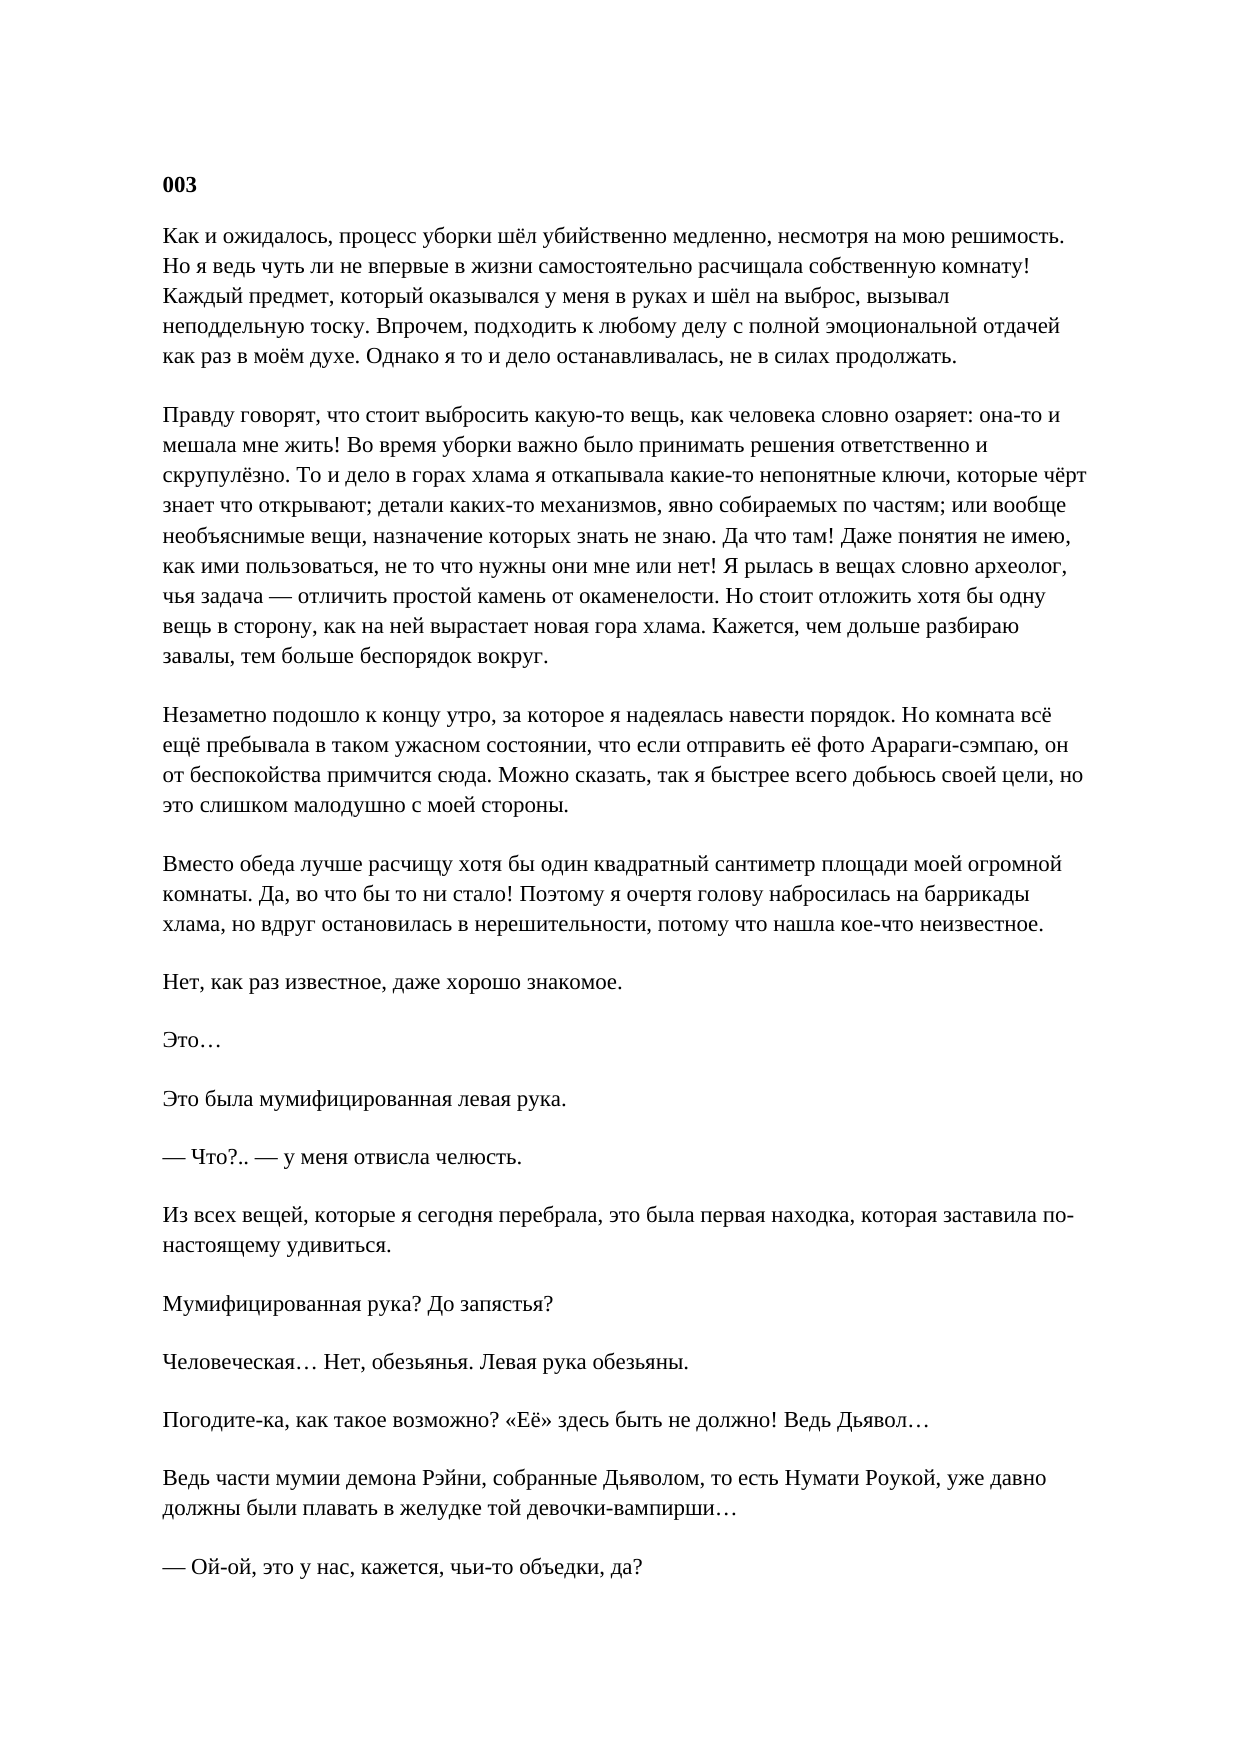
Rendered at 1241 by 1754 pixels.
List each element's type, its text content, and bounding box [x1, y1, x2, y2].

text Как и ожидалось, процесс уборки шёл убийственно медленно, несмотря на мою решимость. Но я ведь чуть ли не впервые в жизни самостоятельно расчищала собственную комнату! Каждый предмет, который оказывался у меня в руках и шёл на выброс, вызывал неподдельную тоску. Впрочем, подходить к любому делу с полной эмоциональной отдачей как раз в моём духе. Однако я то и дело останавливалась, не в силах продолжать. [162, 222, 1090, 369]
text Незаметно подошло к концу утро, за которое я надеялась навести порядок. Но комната всё ещё пребывала в таком ужасном состоянии, что если отправить её фото Арараги-сэмпаю, он от беспокойства примчится сюда. Можно сказать, так я быстрее всего добьюсь своей цели, но это слишком малодушно с моей стороны. [162, 701, 1090, 818]
text Из всех вещей, которые я сегодня перебрала, это была первая находка, которая заставила по-настоящему удивиться. [162, 1201, 1090, 1258]
text — Ой-ой, это у нас, кажется, чьи-то объедки, да? [162, 1553, 1090, 1579]
text — Что?.. — у меня отвисла челюсть. [162, 1143, 1090, 1169]
text Это… [162, 1026, 1090, 1053]
text Нет, как раз известное, даже хорошо знакомое. [162, 968, 1090, 994]
text Погодите-ка, как такое возможно? «Её» здесь быть не должно! Ведь Дьявол… [162, 1406, 1090, 1432]
subtitle 003 [162, 171, 1090, 197]
text Вместо обеда лучше расчищу хотя бы один квадратный сантиметр площади моей огромной комнаты. Да, во что бы то ни стало! Поэтому я очертя голову набросилась на баррикады хлама, но вдруг остановилась в нерешительности, потому что нашла кое-что неизвестное. [162, 849, 1090, 936]
text Мумифицированная рука? До запястья? [162, 1289, 1090, 1316]
text Человеческая… Нет, обезьянья. Левая рука обезьяны. [162, 1348, 1090, 1374]
text Это была мумифицированная левая рука. [162, 1085, 1090, 1111]
text Ведь части мумии демона Рэйни, собранные Дьяволом, то есть Нумати Роукой, уже давно должны были плавать в желудке той девочки-вампирши… [162, 1464, 1090, 1521]
text Правду говорят, что стоит выбросить какую-то вещь, как человека словно озаряет: она-то и мешала мне жить! Во время уборки важно было принимать решения ответственно и скрупулёзно. То и дело в горах хлама я откапывала какие-то непонятные ключи, которые чёрт знает что открывают; детали каких-то механизмов, явно собираемых по частям; или вообще необъяснимые вещи, назначение которых знать не знаю. Да что там! Даже понятия не имею, как ими пользоваться, не то что нужны они мне или нет! Я рылась в вещах словно археолог, чья задача — отличить простой камень от окаменелости. Но стоит отложить хотя бы одну вещь в сторону, как на ней вырастает новая гора хлама. Кажется, чем дольше разбираю завалы, тем больше беспорядок вокруг. [162, 401, 1090, 669]
